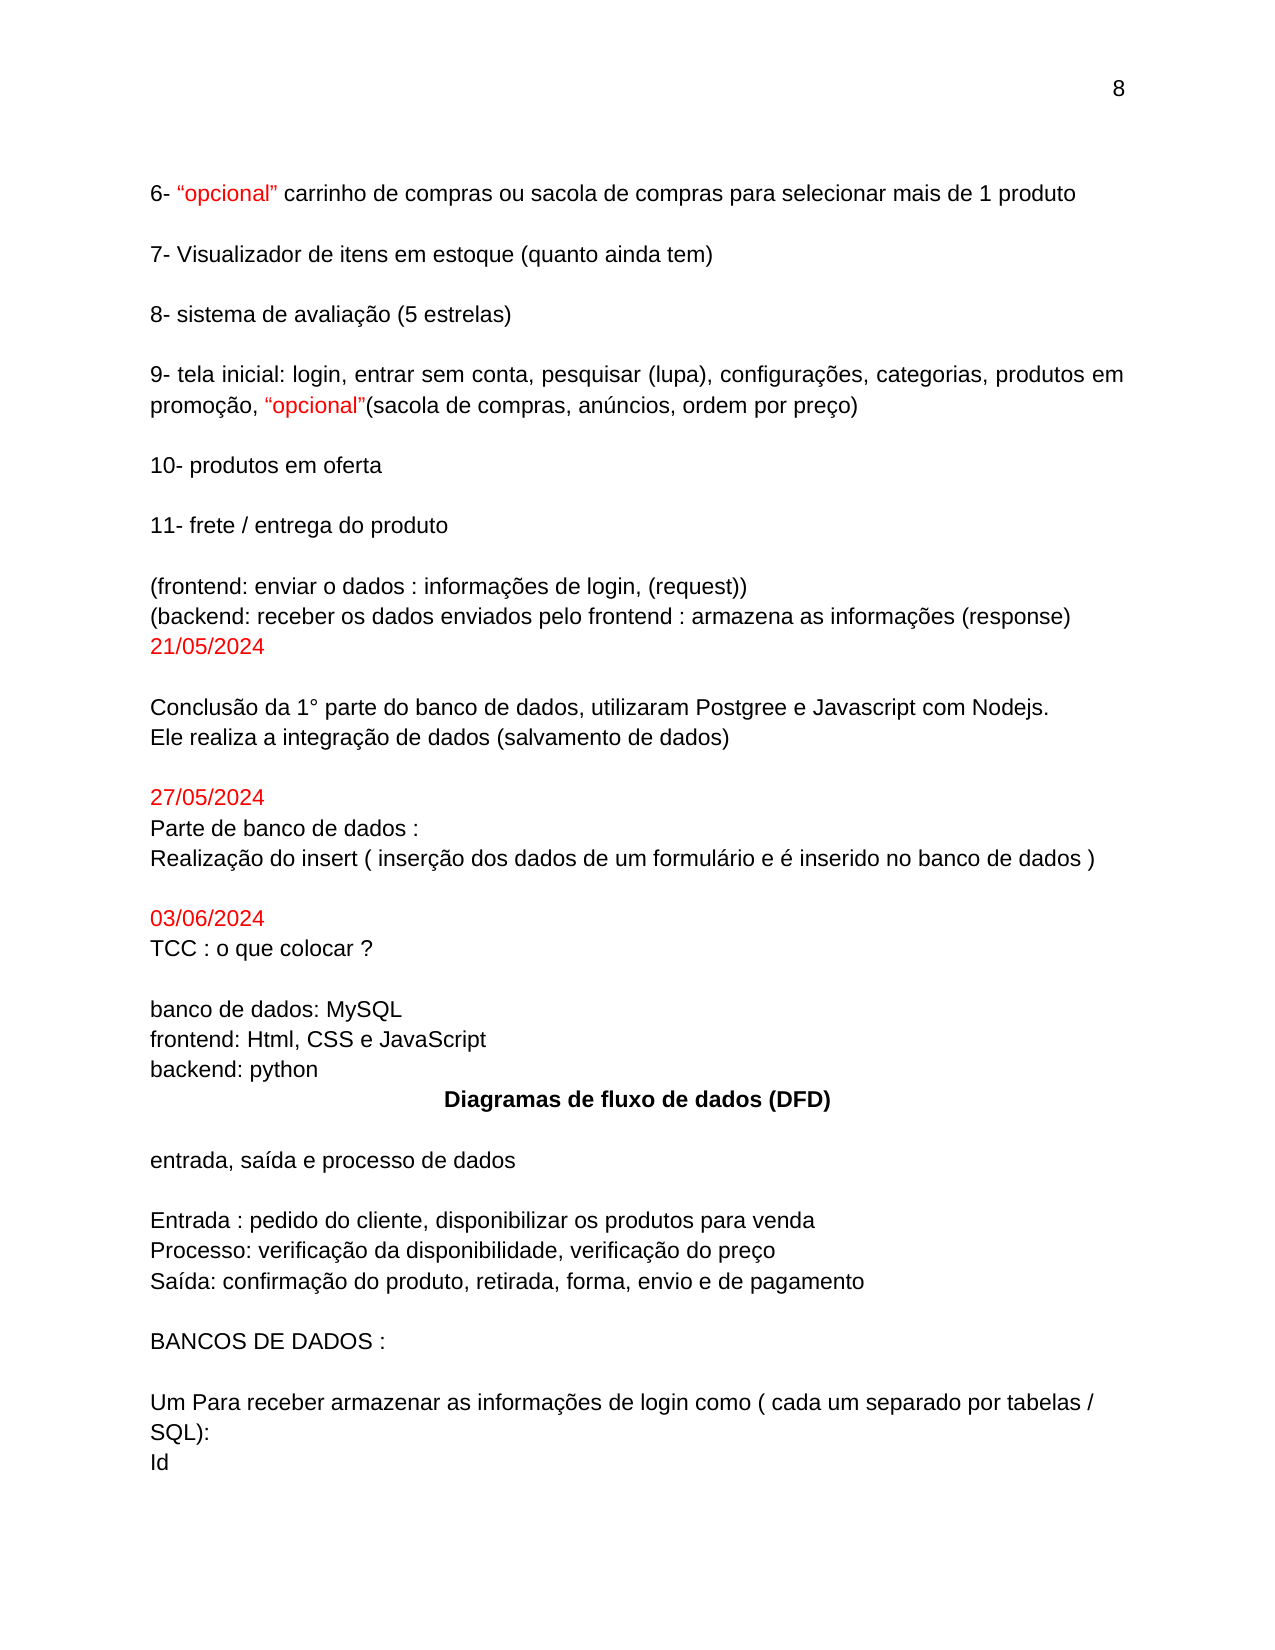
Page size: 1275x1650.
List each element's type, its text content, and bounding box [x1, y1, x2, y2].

text (backend: receber os dados enviados pelo frontend : armazena as informações (response) [150, 603, 1125, 629]
text 11- frete / entrega do produto [150, 512, 1125, 539]
text 9- tela inicial: login, entrar sem conta, pesquisar (lupa), configurações, categorias, produtos em promoção, “opcional”(sacola de compras, anúncios, ordem por preço) [150, 361, 1125, 418]
text 21/05/2024 [150, 633, 1125, 660]
text TCC : o que colocar ? [150, 935, 1125, 962]
text 03/06/2024 [150, 905, 1125, 932]
text Parte de banco de dados : [150, 814, 1125, 841]
text 6- “opcional” carrinho de compras ou sacola de compras para selecionar mais de 1 produto [150, 180, 1125, 207]
text Entrada : pedido do cliente, disponibilizar os produtos para venda [150, 1207, 1125, 1234]
text entrada, saída e processo de dados [150, 1147, 1125, 1173]
text frontend: Html, CSS e JavaScript [150, 1026, 1125, 1052]
text Saída: confirmação do produto, retirada, forma, envio e de pagamento [150, 1268, 1125, 1294]
text (frontend: enviar o dados : informações de login, (request)) [150, 573, 1125, 599]
text 10- produtos em oferta [150, 452, 1125, 478]
text Realização do insert ( inserção dos dados de um formulário e é inserido no banco de dados ) [150, 845, 1125, 871]
text Um Para receber armazenar as informações de login como ( cada um separado por tabelas / SQL): [150, 1388, 1125, 1445]
text 7- Visualizador de itens em estoque (quanto ainda tem) [150, 241, 1125, 267]
text Conclusão da 1° parte do banco de dados, utilizaram Postgree e Javascript com Nodejs. [150, 694, 1125, 720]
text Processo: verificação da disponibilidade, verificação do preço [150, 1237, 1125, 1264]
text Ele realiza a integração de dados (salvamento de dados) [150, 724, 1129, 750]
text backend: python [150, 1056, 1125, 1083]
text 8- sistema de avaliação (5 estrelas) [150, 301, 1125, 327]
text banco de dados: MySQL [150, 996, 1125, 1022]
text Diagramas de fluxo de dados (DFD) [150, 1086, 1125, 1113]
text BANCOS DE DADOS : [150, 1328, 1125, 1354]
text Id [150, 1449, 1125, 1475]
text 27/05/2024 [150, 784, 1125, 811]
